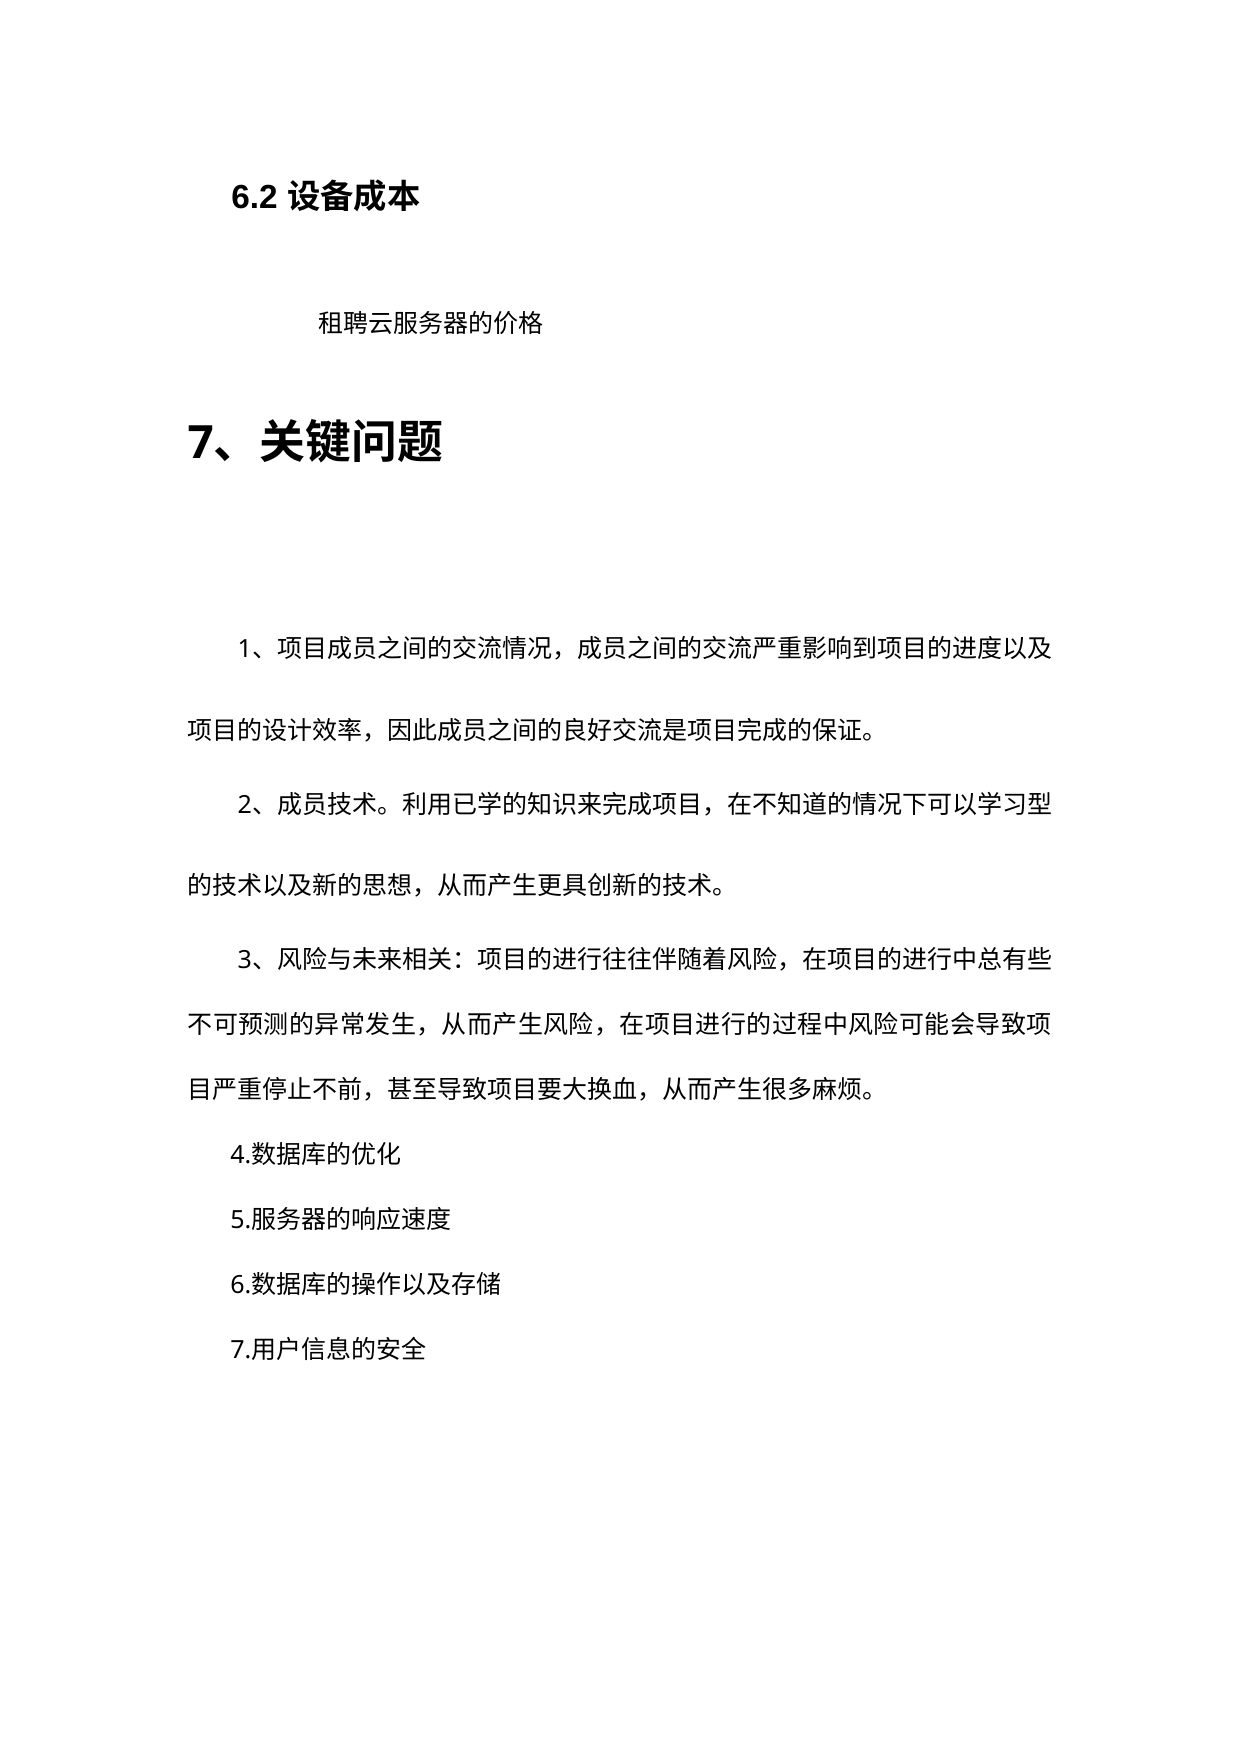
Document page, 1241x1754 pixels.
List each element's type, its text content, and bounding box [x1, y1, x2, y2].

text 4.数据库的优化 [187, 1120, 1053, 1185]
text 2、成员技术。利用已学的知识来完成项目，在不知道的情况下可以学习型的技术以及新的思想，从而产生更具创新的技术。 [187, 770, 1053, 916]
subtitle 6.2 设备成本 [187, 162, 1053, 227]
text 1、项目成员之间的交流情况，成员之间的交流严重影响到项目的进度以及项目的设计效率，因此成员之间的良好交流是项目完成的保证。 [187, 614, 1053, 761]
text 3、风险与未来相关：项目的进行往往伴随着风险，在项目的进行中总有些不可预测的异常发生，从而产生风险，在项目进行的过程中风险可能会导致项目严重停止不前，甚至导致项目要大换血，从而产生很多麻烦。 [187, 925, 1053, 1120]
text 5.服务器的响应速度 [187, 1185, 1053, 1250]
text 6.数据库的操作以及存储 [187, 1250, 1053, 1315]
text 7.用户信息的安全 [187, 1315, 1053, 1380]
subtitle 7、关键问题 [187, 389, 1053, 487]
text 租聘云服务器的价格 [275, 289, 1053, 354]
